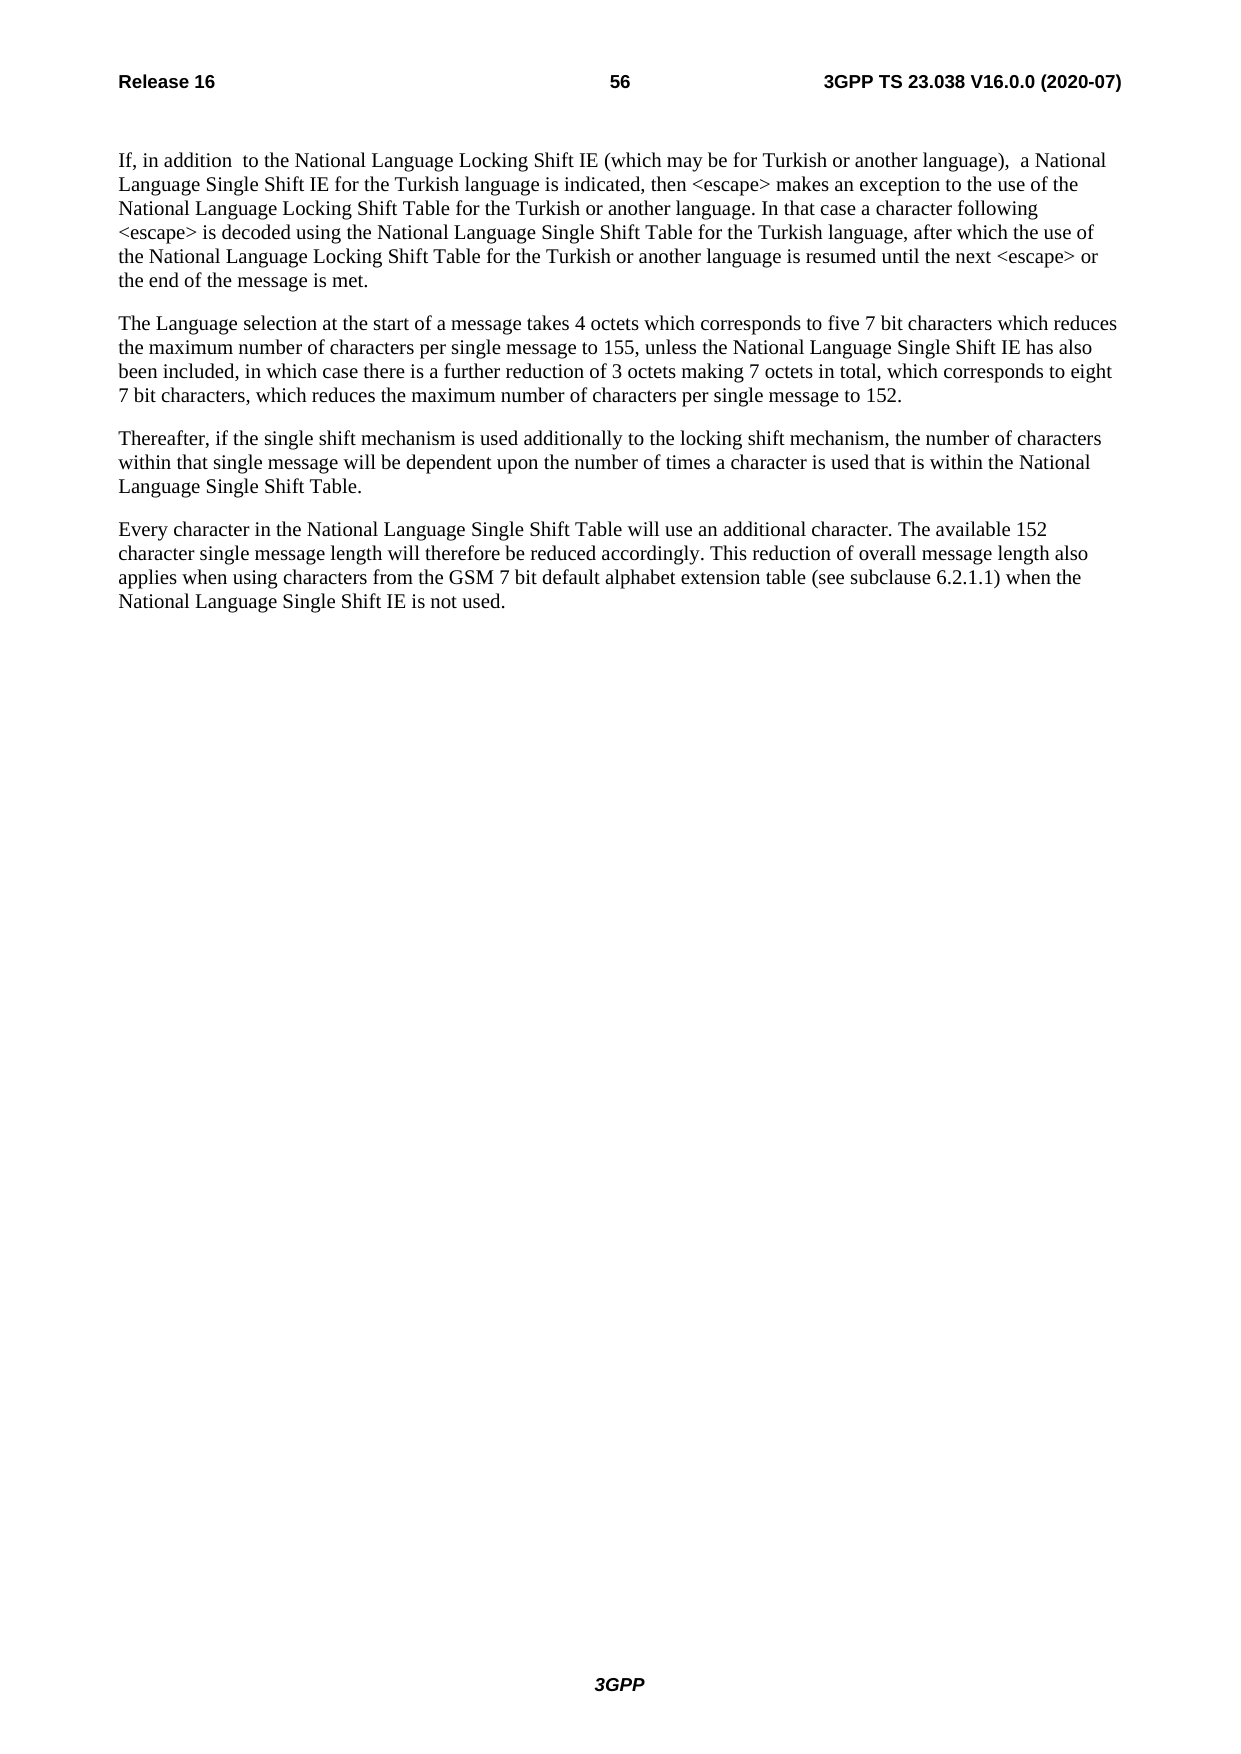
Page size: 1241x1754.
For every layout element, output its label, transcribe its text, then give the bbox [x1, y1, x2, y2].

text Thereafter, if the single shift mechanism is used additionally to the locking shift mechanism, the number of characters within that single message will be dependent upon the number of times a character is used that is within the National Language Single Shift Table. [118, 426, 1122, 498]
text If, in addition to the National Language Locking Shift IE (which may be for Turkish or another language), a National Language Single Shift IE for the Turkish language is indicated, then <escape> makes an exception to the use of the National Language Locking Shift Table for the Turkish or another language. In that case a character following <escape> is decoded using the National Language Single Shift Table for the Turkish language, after which the use of the National Language Locking Shift Table for the Turkish or another language is resumed until the next <escape> or the end of the message is met. [118, 148, 1122, 292]
text Every character in the National Language Single Shift Table will use an additional character. The available 152 character single message length will therefore be reduced accordingly. This reduction of overall message length also applies when using characters from the GSM 7 bit default alphabet extension table (see subclause 6.2.1.1) when the National Language Single Shift IE is not used. [118, 517, 1122, 613]
text The Language selection at the start of a message takes 4 octets which corresponds to five 7 bit characters which reduces the maximum number of characters per single message to 155, unless the National Language Single Shift IE has also been included, in which case there is a further reduction of 3 octets making 7 octets in total, which corresponds to eight 7 bit characters, which reduces the maximum number of characters per single message to 152. [118, 311, 1122, 407]
